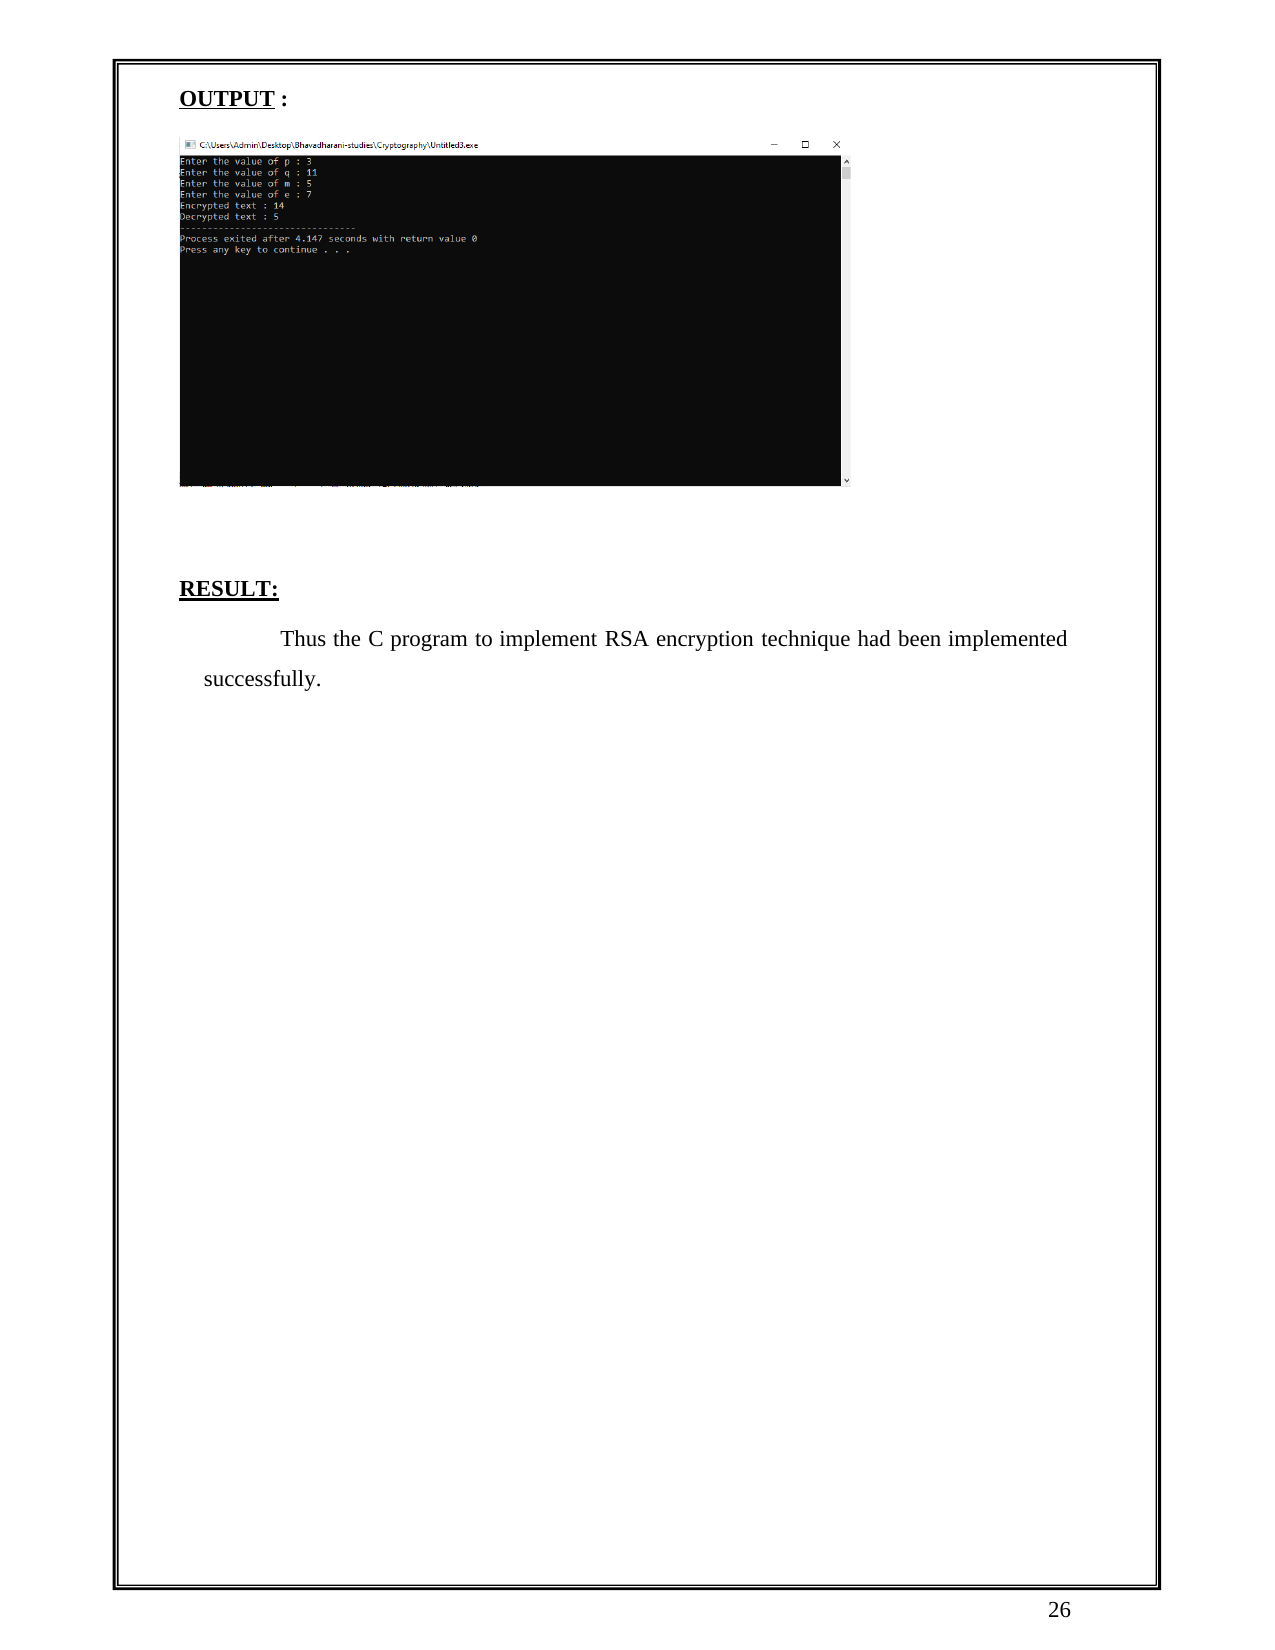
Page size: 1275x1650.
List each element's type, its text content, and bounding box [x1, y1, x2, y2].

text OUTPUT : [179, 85, 1098, 111]
text RESULT: [179, 575, 1098, 602]
picture [179, 137, 851, 487]
text Thus the C program to implement RSA encryption technique had been implemented successfully. [204, 625, 1084, 691]
